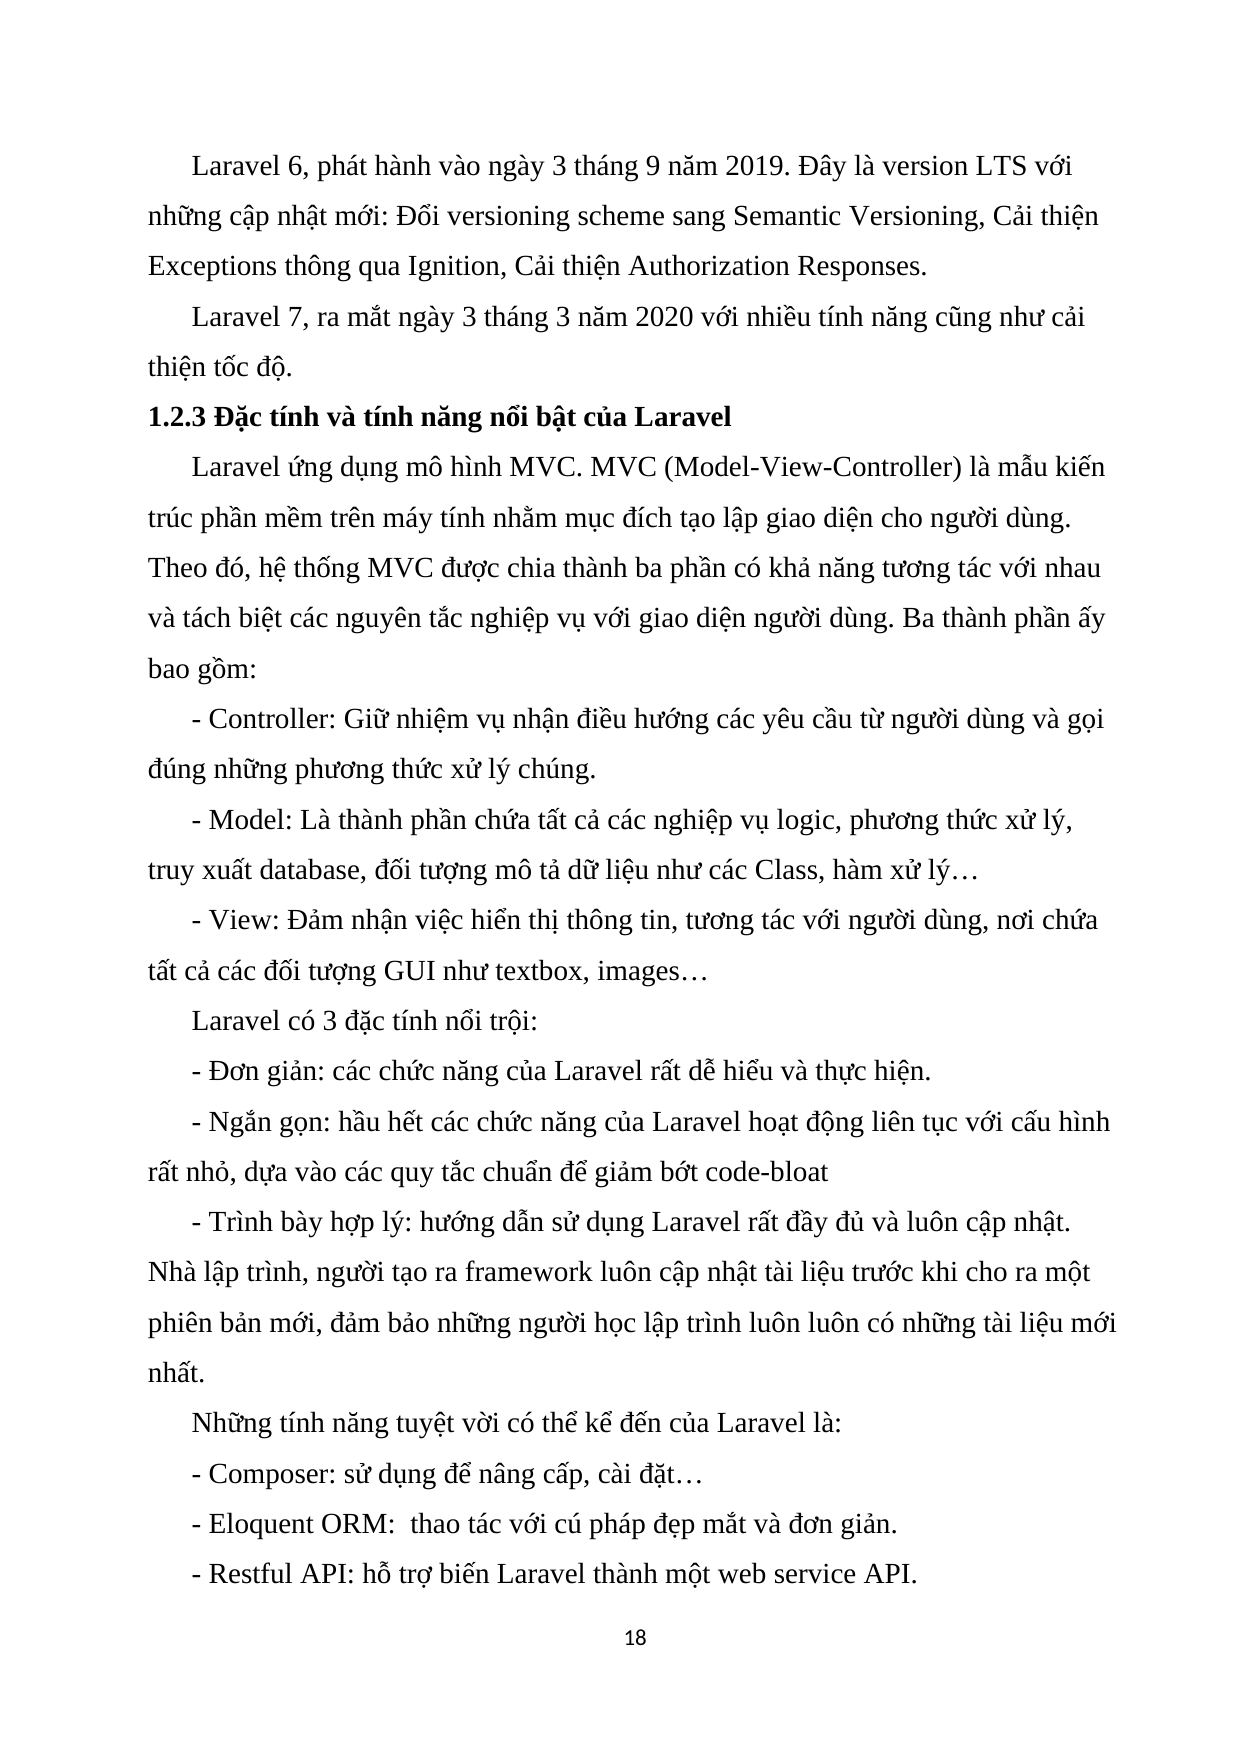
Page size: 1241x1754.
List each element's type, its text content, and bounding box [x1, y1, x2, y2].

text - Model: Là thành phần chứa tất cả các nghiệp vụ logic, phương thức xử lý, truy xuất database, đối tượng mô tả dữ liệu như các Class, hàm xử lý… [148, 802, 1122, 886]
text - Đơn giản: các chức năng của Laravel rất dễ hiểu và thực hiện. [148, 1053, 1122, 1087]
text Laravel 6, phát hành vào ngày 3 tháng 9 năm 2019. Đây là version LTS với những cập nhật mới: Đổi versioning scheme sang Semantic Versioning, Cải thiện Exceptions thông qua Ignition, Cải thiện Authorization Responses. [148, 148, 1122, 282]
text Laravel 7, ra mắt ngày 3 tháng 3 năm 2020 với nhiều tính năng cũng như cải thiện tốc độ. [148, 299, 1122, 382]
text - View: Đảm nhận việc hiển thị thông tin, tương tác với người dùng, nơi chứa tất cả các đối tượng GUI như textbox, images… [148, 902, 1122, 986]
text Laravel có 3 đặc tính nổi trội: [148, 1003, 1122, 1037]
subtitle 1.2.3 Đặc tính và tính năng nổi bật của Laravel [148, 399, 1122, 433]
text - Composer: sử dụng để nâng cấp, cài đặt… [148, 1456, 1122, 1489]
text Laravel ứng dụng mô hình MVC. MVC (Model-View-Controller) là mẫu kiến trúc phần mềm trên máy tính nhằm mục đích tạo lập giao diện cho người dùng. Theo đó, hệ thống MVC được chia thành ba phần có khả năng tương tác với nhau và tách biệt các nguyên tắc nghiệp vụ với giao diện người dùng. Ba thành phần ấy bao gồm: [148, 449, 1122, 684]
text Những tính năng tuyệt vời có thể kể đến của Laravel là: [148, 1406, 1122, 1439]
text - Ngắn gọn: hầu hết các chức năng của Laravel hoạt động liên tục với cấu hình rất nhỏ, dựa vào các quy tắc chuẩn để giảm bớt code-bloat [148, 1104, 1122, 1187]
text - Controller: Giữ nhiệm vụ nhận điều hướng các yêu cầu từ người dùng và gọi đúng những phương thức xử lý chúng. [148, 701, 1122, 785]
text - Eloquent ORM: thao tác với cú pháp đẹp mắt và đơn giản. [148, 1506, 1122, 1540]
text - Restful API: hỗ trợ biến Laravel thành một web service API. [148, 1556, 1122, 1590]
text - Trình bày hợp lý: hướng dẫn sử dụng Laravel rất đầy đủ và luôn cập nhật. Nhà lập trình, người tạo ra framework luôn cập nhật tài liệu trước khi cho ra một phiên bản mới, đảm bảo những người học lập trình luôn luôn có những tài liệu mới nhất. [148, 1204, 1122, 1389]
